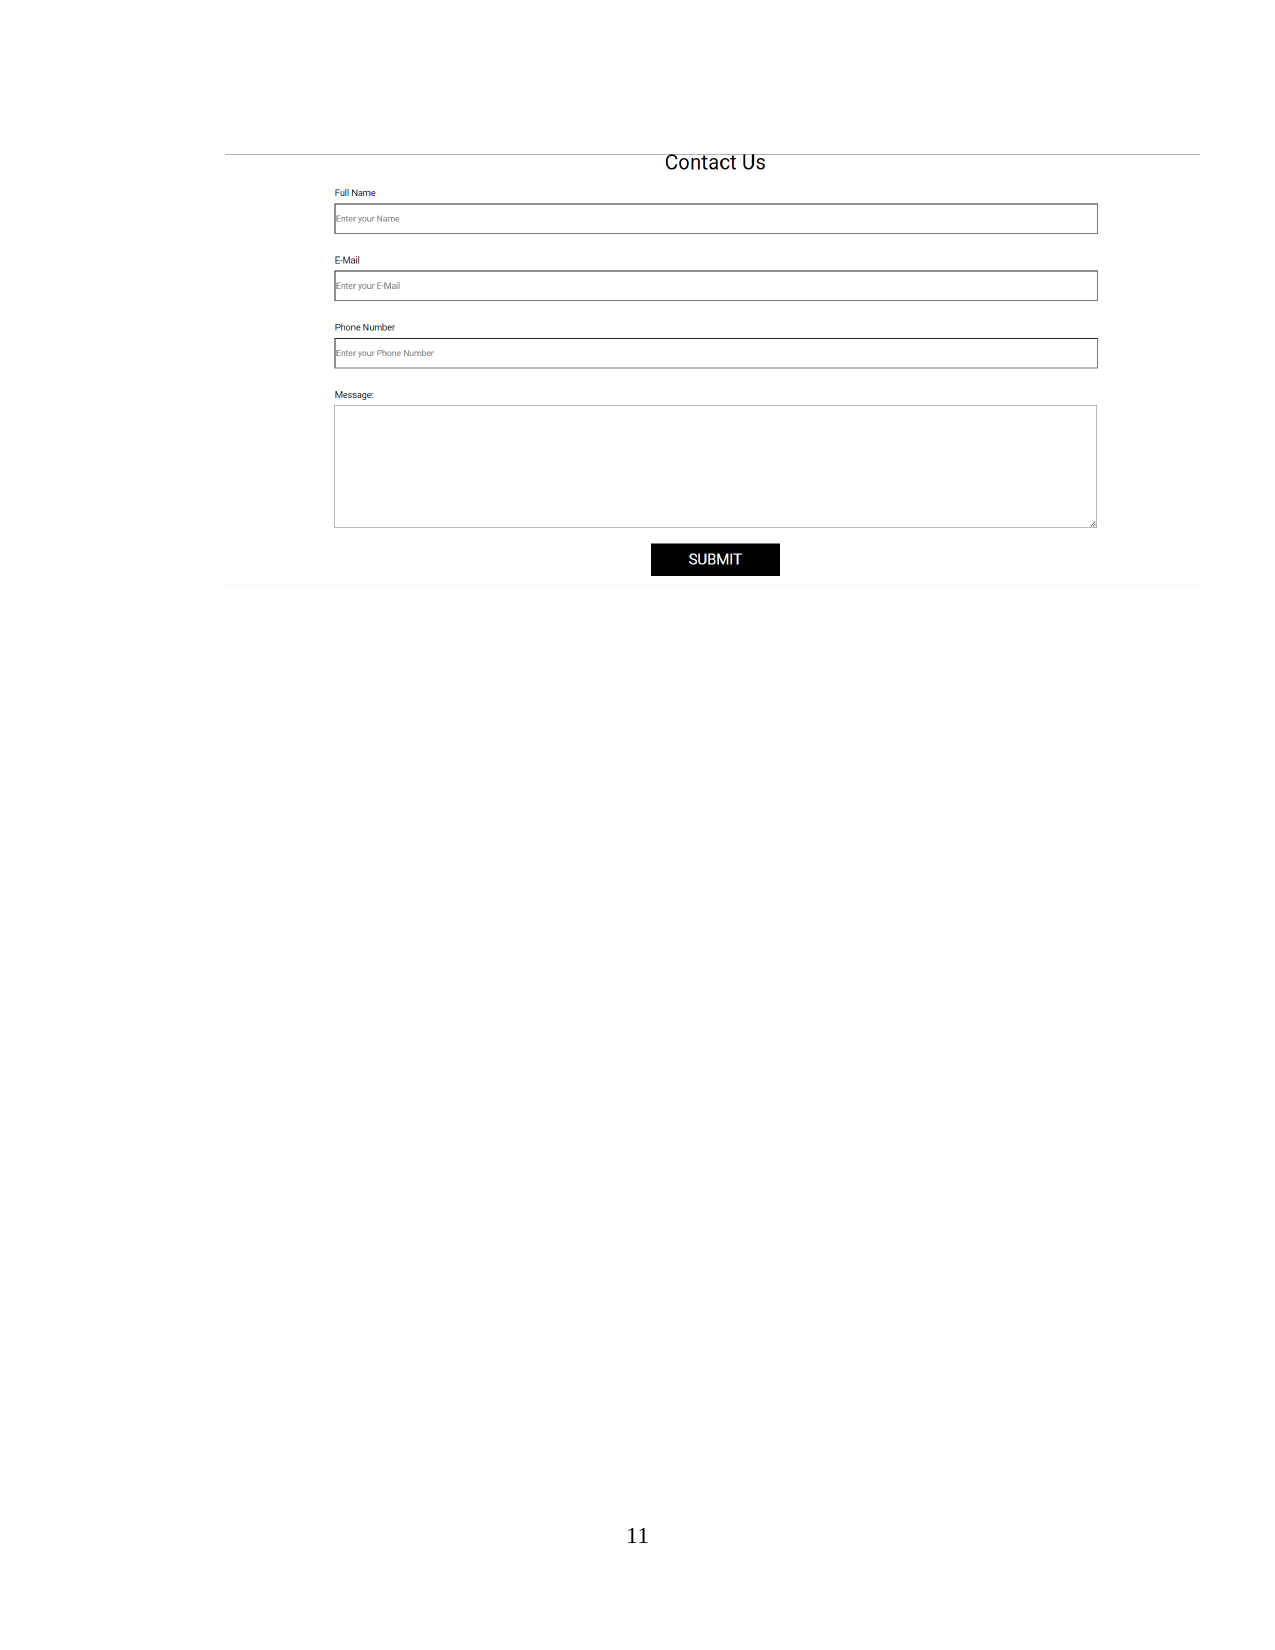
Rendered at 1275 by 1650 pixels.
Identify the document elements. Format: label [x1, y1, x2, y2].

picture [225, 154, 1200, 586]
